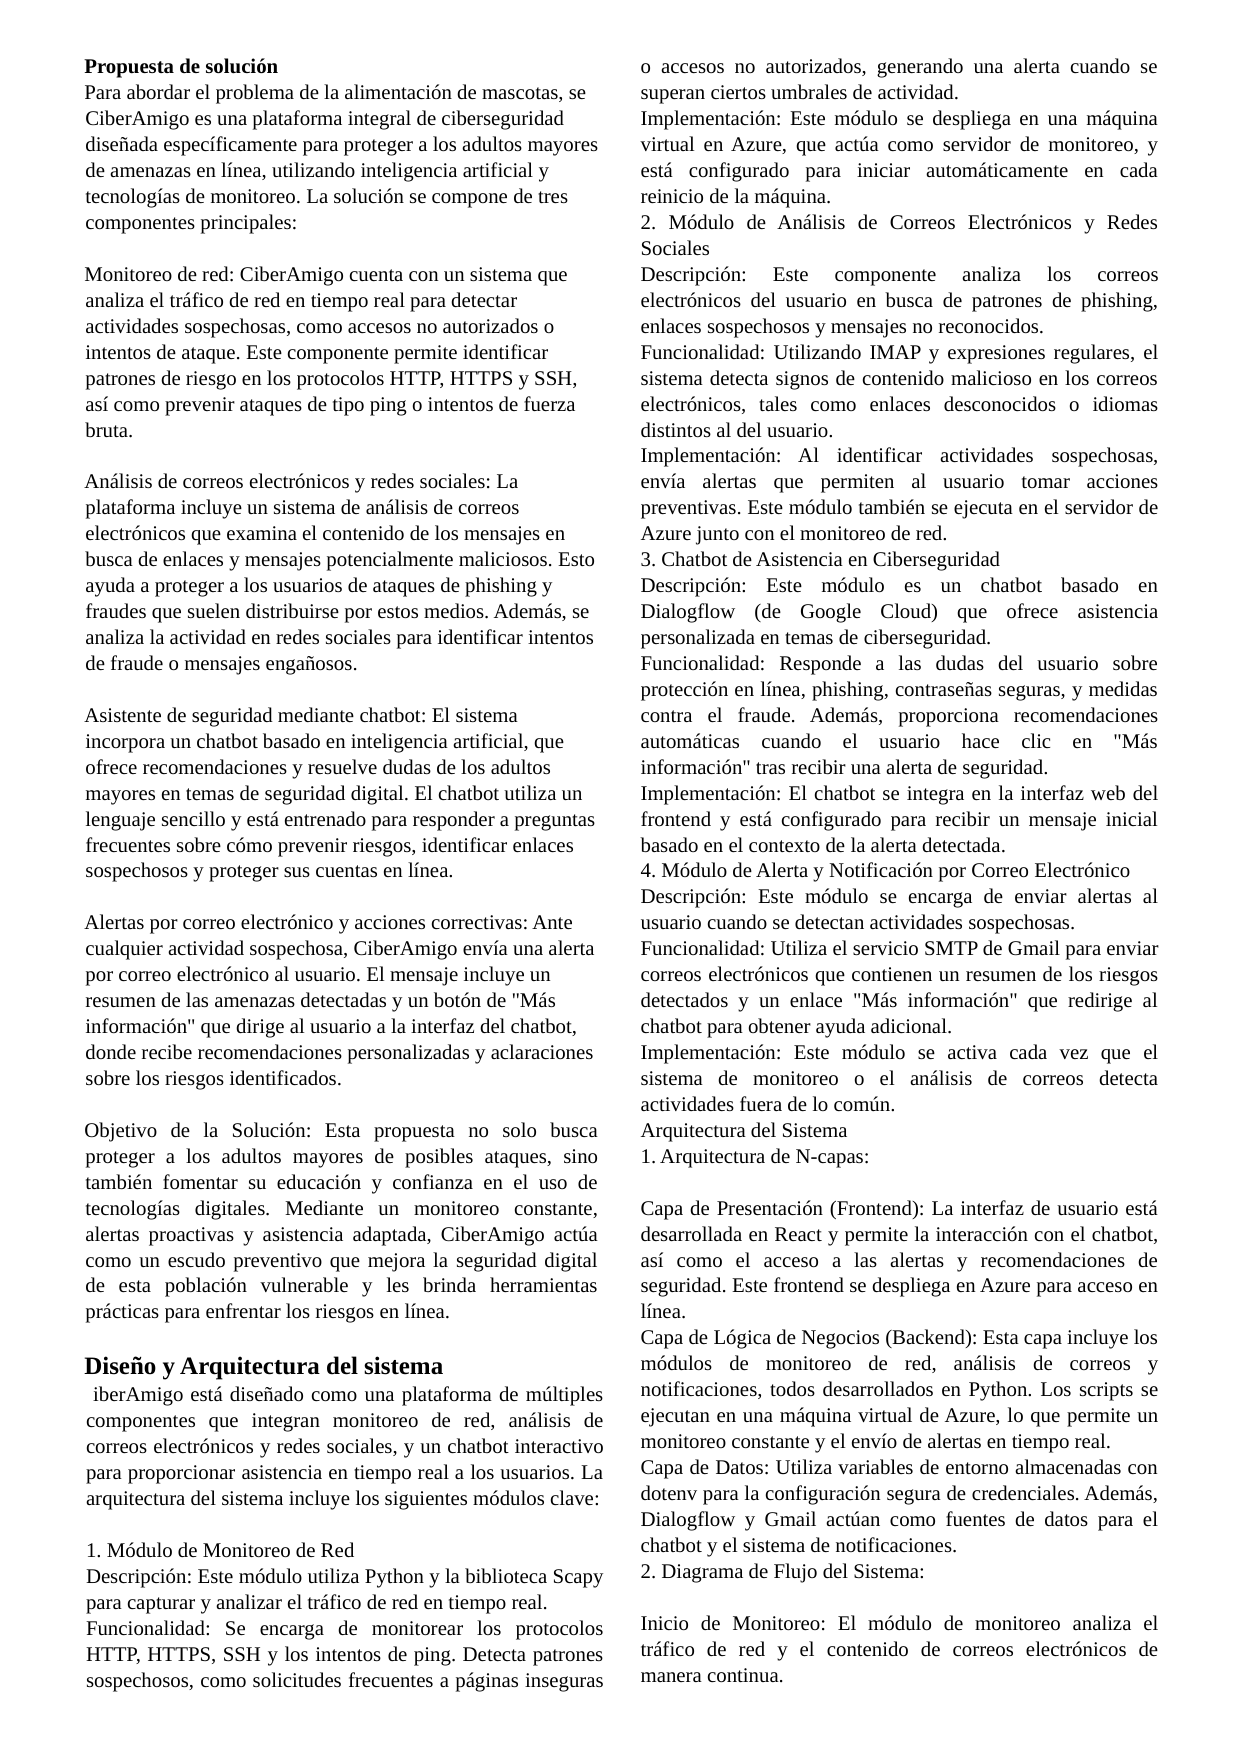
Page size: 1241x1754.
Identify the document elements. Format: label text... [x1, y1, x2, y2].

text 2. Diagrama de Flujo del Sistema: [640, 1559, 1159, 1583]
text Funcionalidad: Utilizando IMAP y expresiones regulares, el sistema detecta signos de contenido malicioso en los correos electrónicos, tales como enlaces desconocidos o idiomas distintos al del usuario. [640, 340, 1159, 442]
text Funcionalidad: Responde a las dudas del usuario sobre protección en línea, phishing, contraseñas seguras, y medidas contra el fraude. Además, proporciona recomendaciones automáticas cuando el usuario hace clic en "Más información" tras recibir una alerta de seguridad. [640, 651, 1159, 779]
subtitle Diseño y Arquitectura del sistema [84, 1351, 598, 1380]
subtitle Alertas por correo electrónico y acciones correctivas: Ante cualquier actividad sospechosa, CiberAmigo envía una alerta por correo electrónico al usuario. El mensaje incluye un resumen de las amenazas detectadas y un botón de "Más información" que dirige al usuario a la interfaz del chatbot, donde recibe recomendaciones personalizadas y aclaraciones sobre los riesgos identificados. [84, 910, 598, 1090]
subtitle Asistente de seguridad mediante chatbot: El sistema incorpora un chatbot basado en inteligencia artificial, que ofrece recomendaciones y resuelve dudas de los adultos mayores en temas de seguridad digital. El chatbot utiliza un lenguaje sencillo y está entrenado para responder a preguntas frecuentes sobre cómo prevenir riesgos, identificar enlaces sospechosos y proteger sus cuentas en línea. [84, 703, 598, 882]
text 2. Módulo de Análisis de Correos Electrónicos y Redes Sociales [640, 210, 1159, 260]
text iberAmigo está diseñado como una plataforma de múltiples componentes que integran monitoreo de red, análisis de correos electrónicos y redes sociales, y un chatbot interactivo para proporcionar asistencia en tiempo real a los usuarios. La arquitectura del sistema incluye los siguientes módulos clave: [86, 1382, 604, 1510]
text Funcionalidad: Se encarga de monitorear los protocolos HTTP, HTTPS, SSH y los intentos de ping. Detecta patrones sospechosos, como solicitudes frecuentes a páginas inseguras o accesos no autorizados, generando una alerta cuando se superan ciertos umbrales de actividad. [640, 54, 1159, 104]
text 3. Chatbot de Asistencia en Ciberseguridad [640, 547, 1159, 571]
subtitle Análisis de correos electrónicos y redes sociales: La plataforma incluye un sistema de análisis de correos electrónicos que examina el contenido de los mensajes en busca de enlaces y mensajes potencialmente maliciosos. Esto ayuda a proteger a los usuarios de ataques de phishing y fraudes que suelen distribuirse por estos medios. Además, se analiza la actividad en redes sociales para identificar intentos de fraude o mensajes engañosos. [84, 469, 598, 675]
text Descripción: Este módulo se encarga de enviar alertas al usuario cuando se detectan actividades sospechosas. [640, 884, 1159, 934]
subtitle Para abordar el problema de la alimentación de mascotas, se CiberAmigo es una plataforma integral de ciberseguridad diseñada específicamente para proteger a los adultos mayores de amenazas en línea, utilizando inteligencia artificial y tecnologías de monitoreo. La solución se compone de tres componentes principales: [84, 80, 598, 234]
text 1. Arquitectura de N-capas: [640, 1144, 1159, 1168]
text Capa de Presentación (Frontend): La interfaz de usuario está desarrollada en React y permite la interacción con el chatbot, así como el acceso a las alertas y recomendaciones de seguridad. Este frontend se despliega en Azure para acceso en línea. [640, 1196, 1159, 1323]
text Inicio de Monitoreo: El módulo de monitoreo analiza el tráfico de red y el contenido de correos electrónicos de manera continua. [640, 1611, 1159, 1687]
text Implementación: Al identificar actividades sospechosas, envía alertas que permiten al usuario tomar acciones preventivas. Este módulo también se ejecuta en el servidor de Azure junto con el monitoreo de red. [640, 443, 1159, 545]
text Funcionalidad: Utiliza el servicio SMTP de Gmail para enviar correos electrónicos que contienen un resumen de los riesgos detectados y un enlace "Más información" que redirige al chatbot para obtener ayuda adicional. [640, 936, 1159, 1038]
text 1. Módulo de Monitoreo de Red [86, 1538, 604, 1562]
text Capa de Datos: Utiliza variables de entorno almacenadas con dotenv para la configuración segura de credenciales. Además, Dialogflow y Gmail actúan como fuentes de datos para el chatbot y el sistema de notificaciones. [640, 1455, 1159, 1557]
text Implementación: Este módulo se despliega en una máquina virtual en Azure, que actúa como servidor de monitoreo, y está configurado para iniciar automáticamente en cada reinicio de la máquina. [640, 106, 1159, 208]
text Descripción: Este módulo utiliza Python y la biblioteca Scapy para capturar y analizar el tráfico de red en tiempo real. [86, 1564, 604, 1614]
text Implementación: Este módulo se activa cada vez que el sistema de monitoreo o el análisis de correos detecta actividades fuera de lo común. [640, 1040, 1159, 1116]
subtitle Objetivo de la Solución: Esta propuesta no solo busca proteger a los adultos mayores de posibles ataques, sino también fomentar su educación y confianza en el uso de tecnologías digitales. Mediante un monitoreo constante, alertas proactivas y asistencia adaptada, CiberAmigo actúa como un escudo preventivo que mejora la seguridad digital de esta población vulnerable y les brinda herramientas prácticas para enfrentar los riesgos en línea. [84, 1118, 598, 1323]
text Descripción: Este módulo es un chatbot basado en Dialogflow (de Google Cloud) que ofrece asistencia personalizada en temas de ciberseguridad. [640, 573, 1159, 649]
text 4. Módulo de Alerta y Notificación por Correo Electrónico [640, 858, 1159, 882]
subtitle Propuesta de solución [84, 54, 598, 78]
text Arquitectura del Sistema [640, 1118, 1159, 1142]
text Funcionalidad: Se encarga de monitorear los protocolos HTTP, HTTPS, SSH y los intentos de ping. Detecta patrones sospechosos, como solicitudes frecuentes a páginas inseguras o accesos no autorizados, generando una alerta cuando se superan ciertos umbrales de actividad. [86, 1616, 604, 1692]
text Descripción: Este componente analiza los correos electrónicos del usuario en busca de patrones de phishing, enlaces sospechosos y mensajes no reconocidos. [640, 262, 1159, 338]
text Capa de Lógica de Negocios (Backend): Esta capa incluye los módulos de monitoreo de red, análisis de correos y notificaciones, todos desarrollados en Python. Los scripts se ejecutan en una máquina virtual de Azure, lo que permite un monitoreo constante y el envío de alertas en tiempo real. [640, 1325, 1159, 1453]
text Implementación: El chatbot se integra en la interfaz web del frontend y está configurado para recibir un mensaje inicial basado en el contexto de la alerta detectada. [640, 781, 1159, 857]
subtitle Monitoreo de red: CiberAmigo cuenta con un sistema que analiza el tráfico de red en tiempo real para detectar actividades sospechosas, como accesos no autorizados o intentos de ataque. Este componente permite identificar patrones de riesgo en los protocolos HTTP, HTTPS y SSH, así como prevenir ataques de tipo ping o intentos de fuerza bruta. [84, 262, 598, 442]
